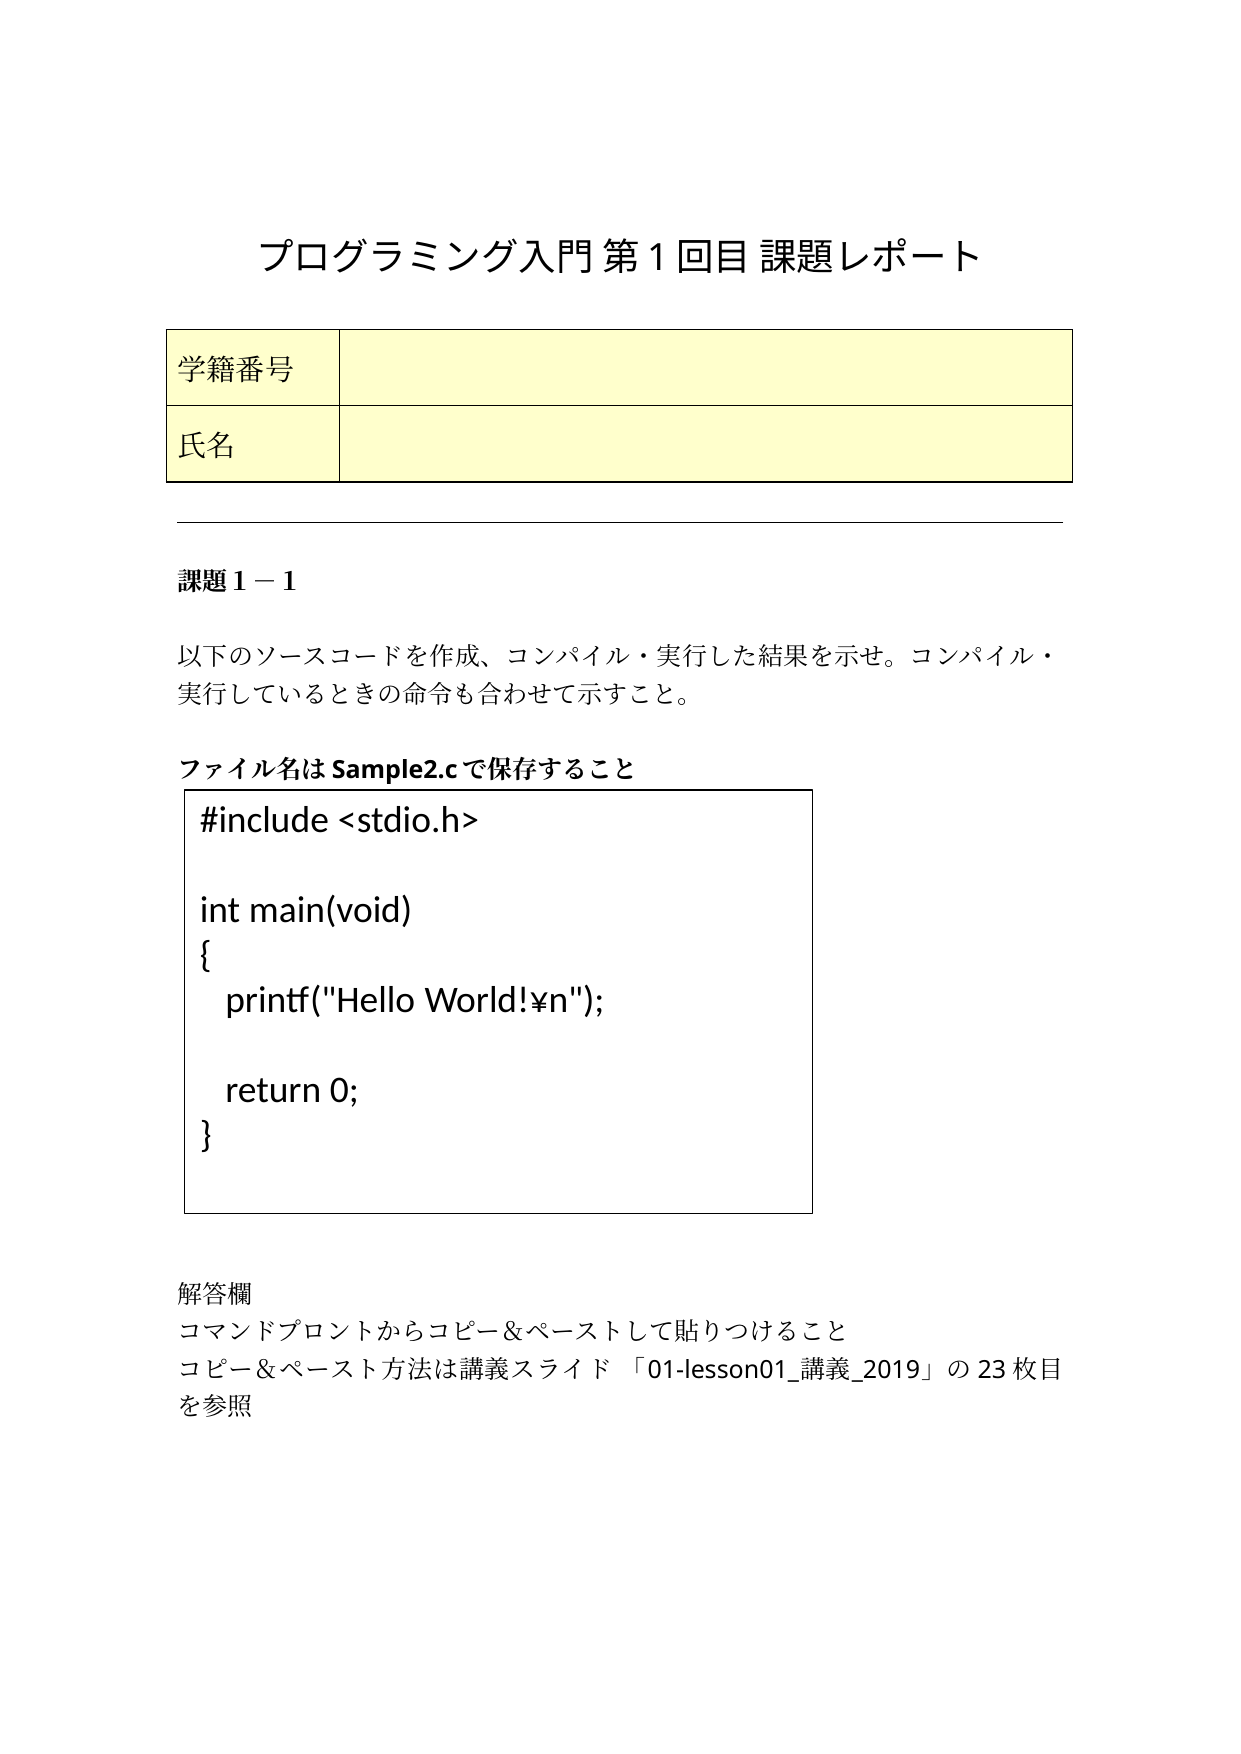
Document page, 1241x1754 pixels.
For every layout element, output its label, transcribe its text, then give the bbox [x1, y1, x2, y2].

table_cell 氏名 [167, 406, 339, 481]
table_cell [340, 406, 1072, 481]
text 以下のソースコードを作成、コンパイル・実行した結果を示せ。コンパイル・実行しているときの命令も合わせて示すこと。 [177, 636, 1063, 711]
text コマンドプロントからコピー＆ペーストして貼りつけること [177, 1311, 1063, 1348]
text 課題１－１ [177, 561, 1063, 598]
table_header [340, 330, 1072, 405]
subtitle プログラミング入門 第1回目 課題レポート [177, 217, 1063, 292]
text コピー＆ペースト方法は講義スライド 「01-lesson01_講義_2019」の23枚目を参照 [177, 1348, 1063, 1423]
text ファイル名はSample2.cで保存すること [177, 748, 1063, 786]
text 解答欄 [177, 1273, 1063, 1311]
table_header 学籍番号 [167, 330, 339, 405]
